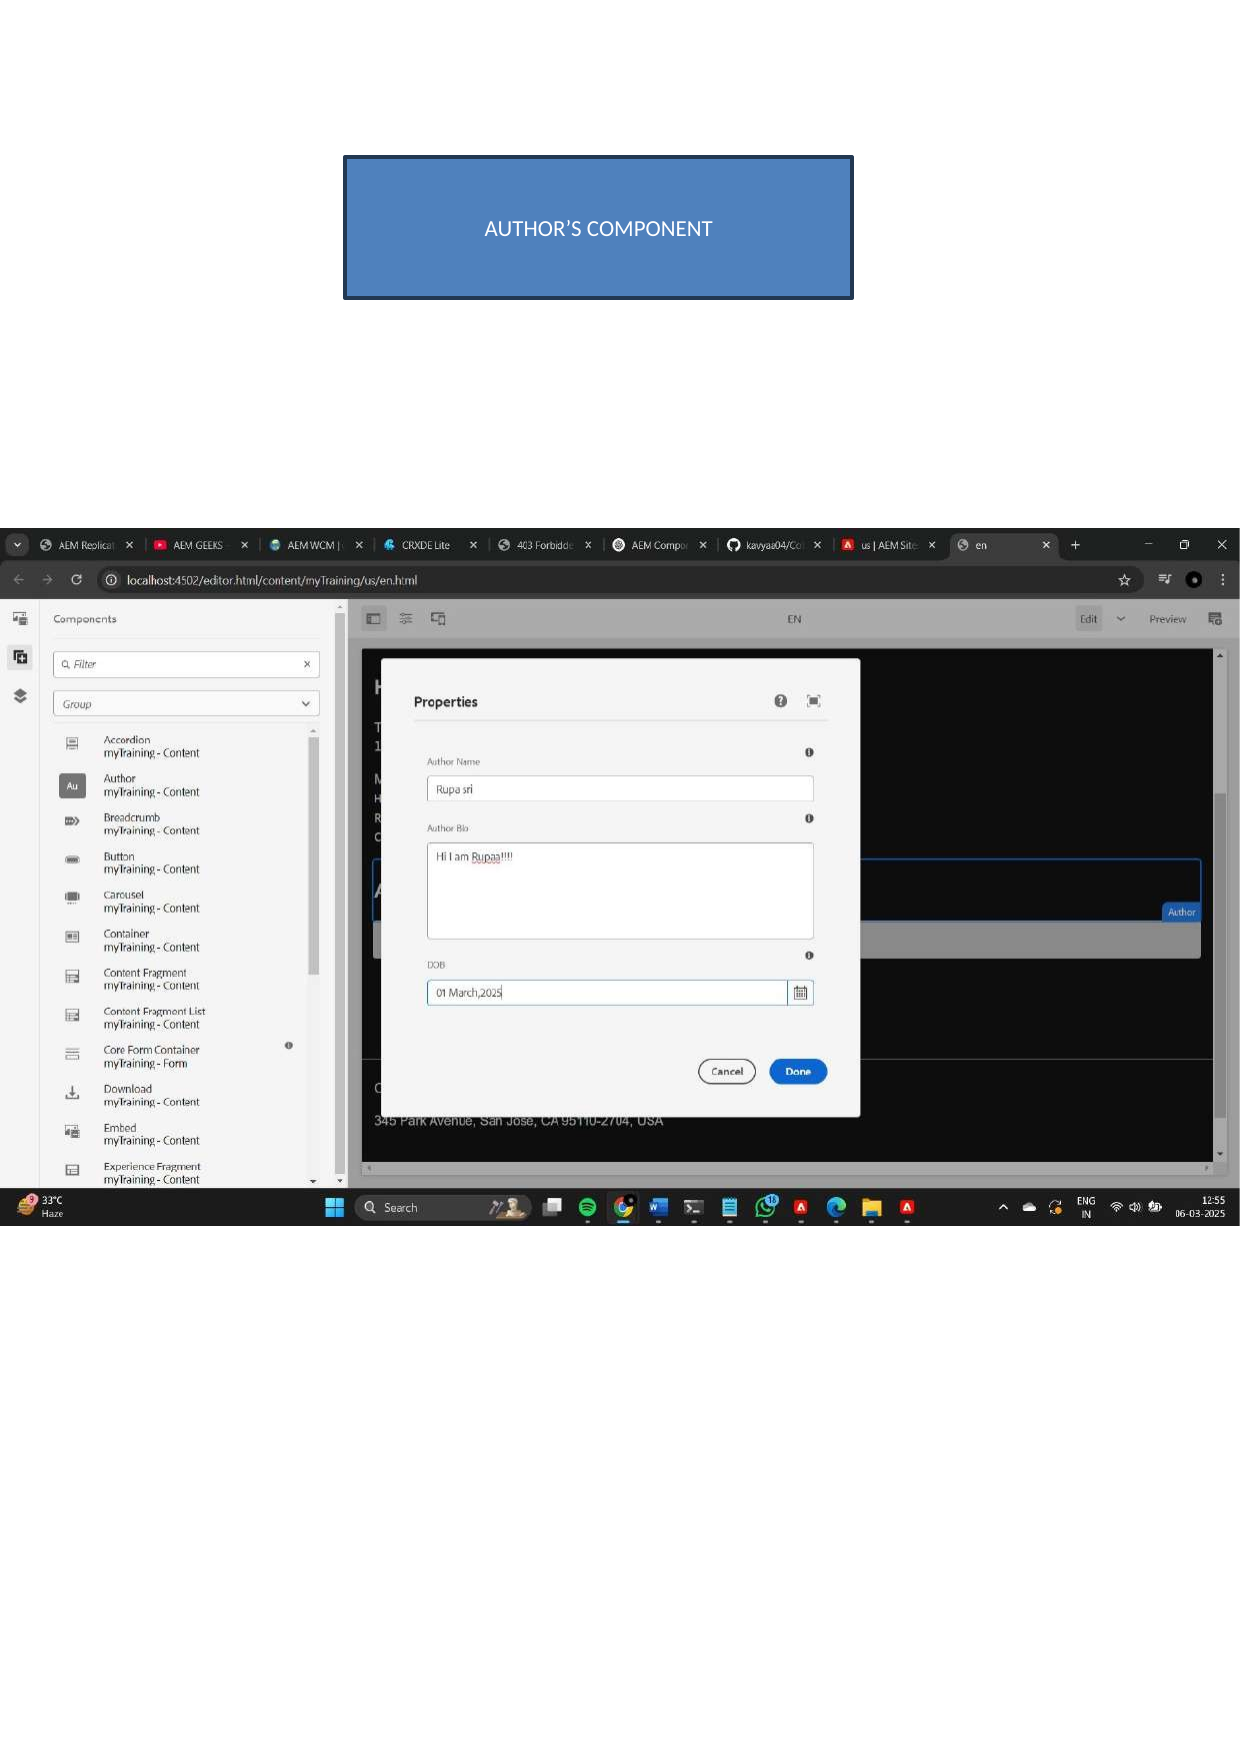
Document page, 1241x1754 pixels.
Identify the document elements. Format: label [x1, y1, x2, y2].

picture [0, 528, 1240, 1226]
